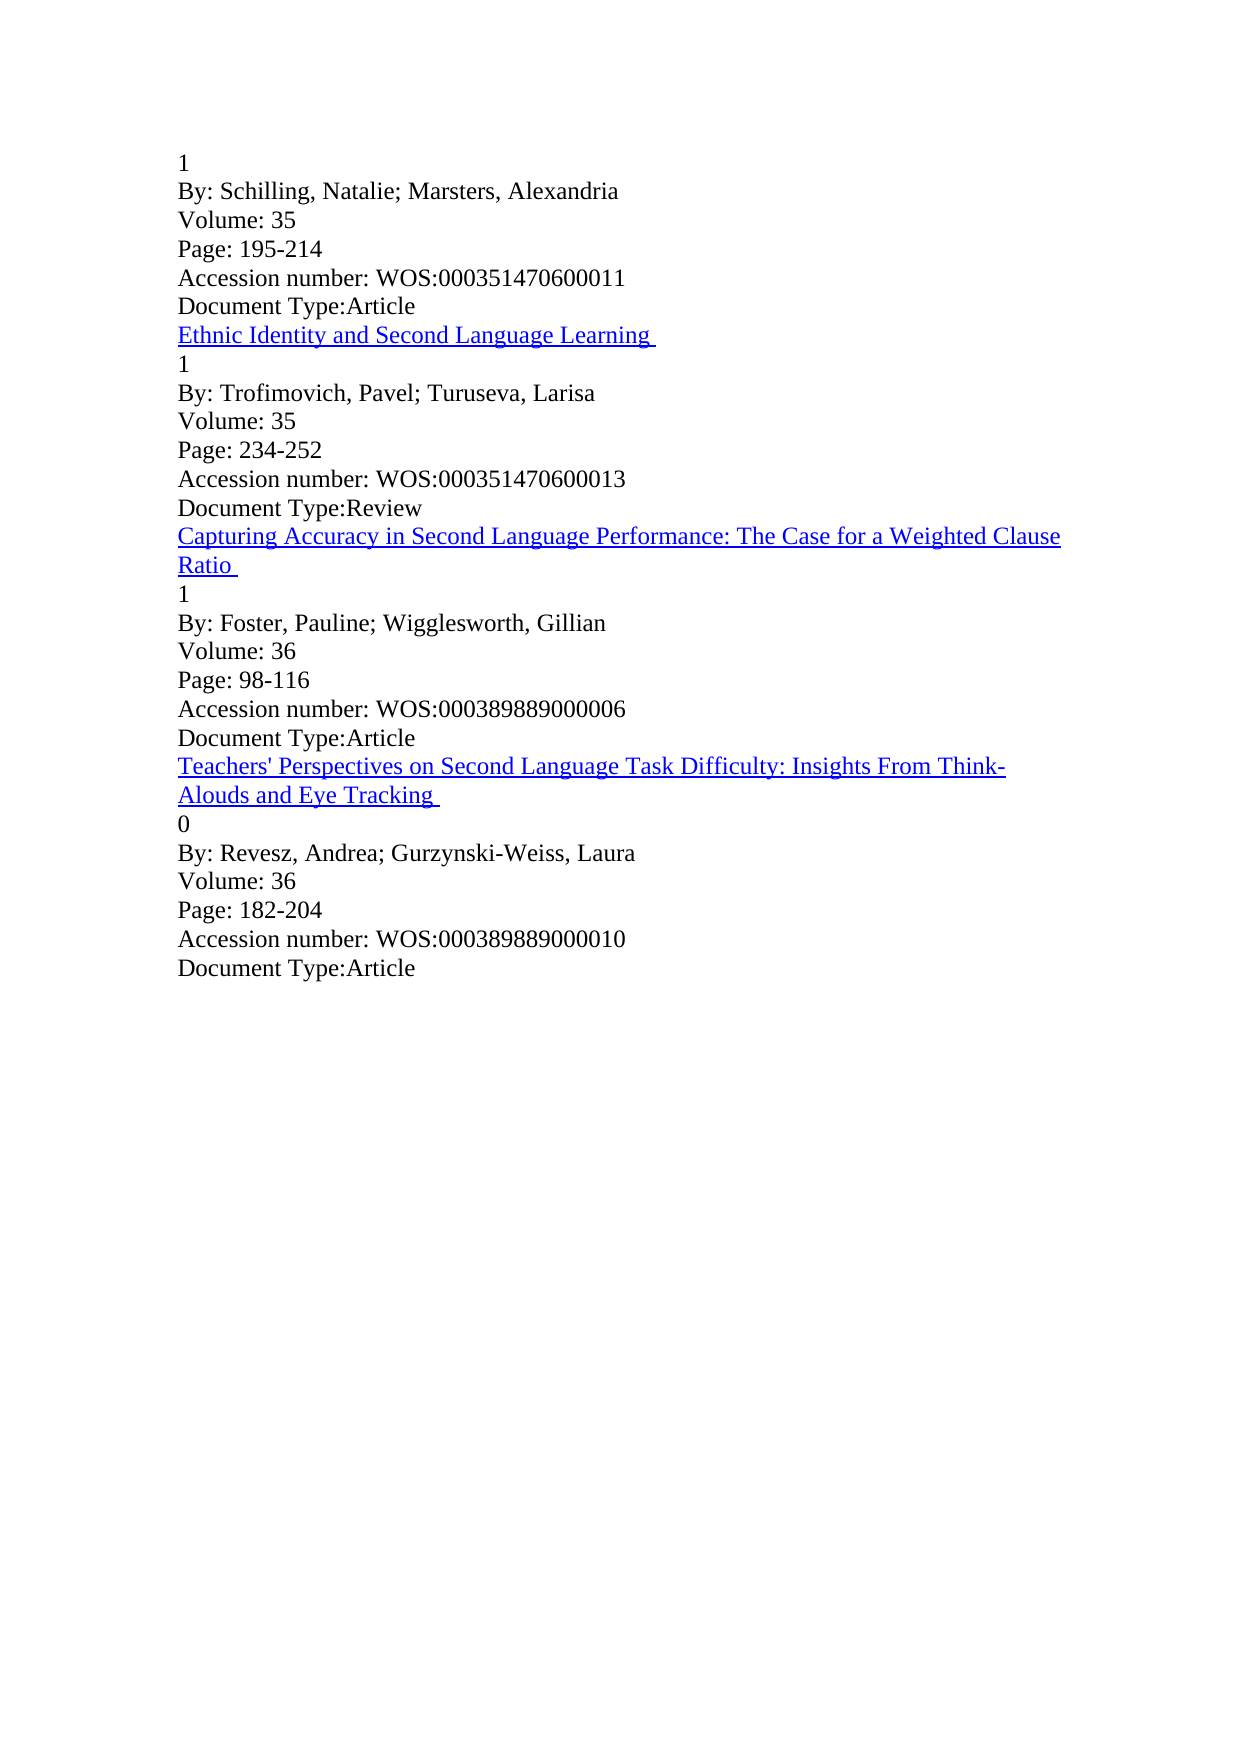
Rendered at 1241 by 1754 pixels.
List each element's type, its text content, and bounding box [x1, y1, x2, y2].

text Volume: 36 [177, 866, 1063, 895]
text Document Type:Review [177, 493, 1063, 521]
text Document Type:Article [177, 953, 1063, 981]
text Volume: 35 [177, 205, 1063, 234]
text Ethnic Identity and Second Language Learning [177, 320, 1063, 349]
text Accession number: WOS:000351470600013 [177, 464, 1063, 493]
text By: Schilling, Natalie; Marsters, Alexandria [177, 176, 1063, 205]
text Volume: 36 [177, 636, 1063, 665]
text By: Revesz, Andrea; Gurzynski-Weiss, Laura [177, 838, 1063, 866]
text Accession number: WOS:000389889000006 [177, 694, 1063, 723]
text Page: 234-252 [177, 435, 1063, 464]
text By: Trofimovich, Pavel; Turuseva, Larisa [177, 378, 1063, 406]
text 1 [177, 148, 1063, 176]
text Document Type:Article [177, 723, 1063, 751]
text Accession number: WOS:000351470600011 [177, 263, 1063, 291]
text 1 [177, 349, 1063, 378]
text Volume: 35 [177, 406, 1063, 435]
text By: Foster, Pauline; Wigglesworth, Gillian [177, 608, 1063, 636]
text Page: 182-204 [177, 895, 1063, 924]
text 1 [177, 579, 1063, 608]
text Document Type:Article [177, 291, 1063, 320]
text Page: 98-116 [177, 665, 1063, 694]
text Capturing Accuracy in Second Language Performance: The Case for a Weighted Clause Ratio [177, 521, 1063, 579]
text 0 [177, 809, 1063, 838]
text Teachers' Perspectives on Second Language Task Difficulty: Insights From Think-Alouds and Eye Tracking [177, 751, 1063, 809]
text Accession number: WOS:000389889000010 [177, 924, 1063, 953]
text Page: 195-214 [177, 234, 1063, 263]
